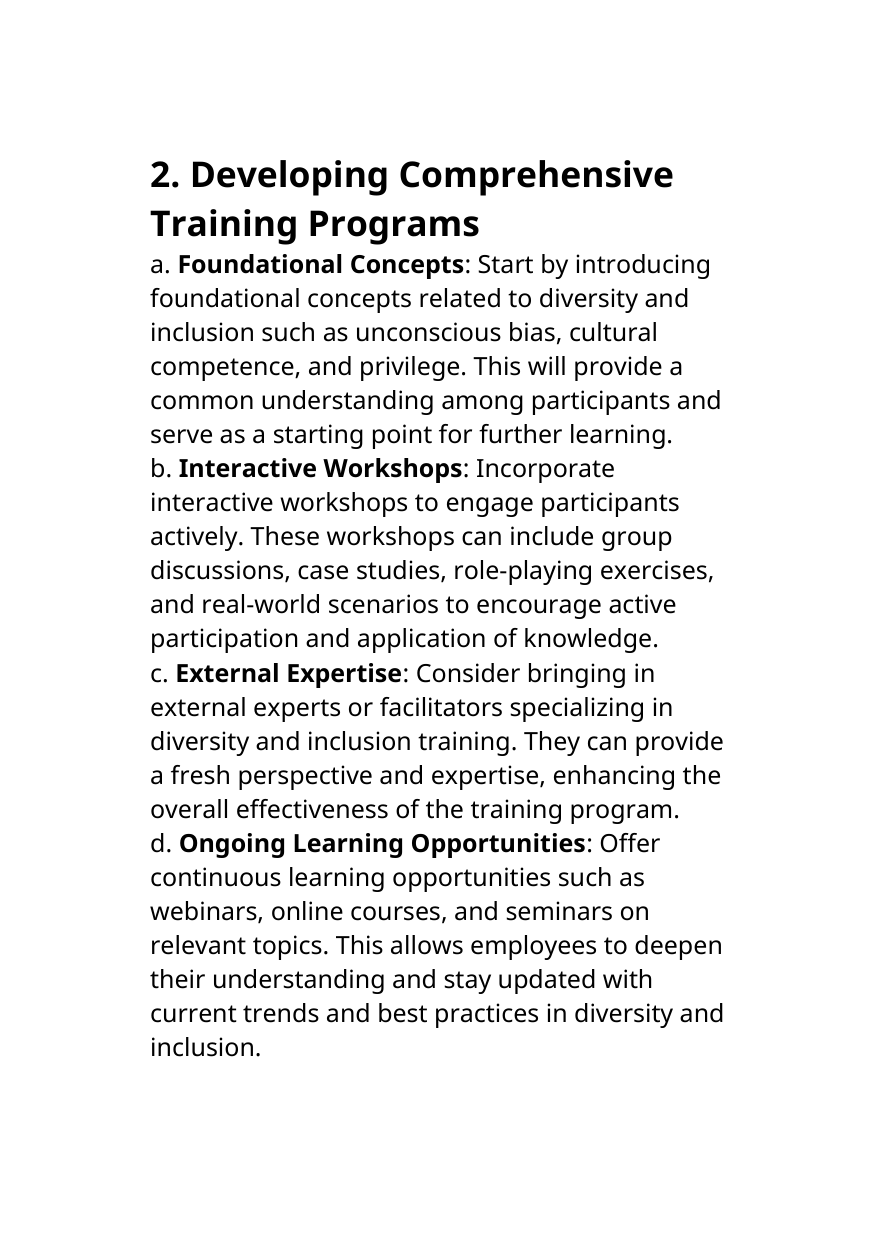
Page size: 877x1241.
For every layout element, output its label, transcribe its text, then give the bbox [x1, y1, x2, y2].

text a. Foundational Concepts: Start by introducing foundational concepts related to diversity and inclusion such as unconscious bias, cultural competence, and privilege. This will provide a common understanding among participants and serve as a starting point for further learning. [150, 246, 727, 451]
subtitle 2. Developing Comprehensive Training Programs [150, 150, 727, 246]
text d. Ongoing Learning Opportunities: Offer continuous learning opportunities such as webinars, online courses, and seminars on relevant topics. This allows employees to deepen their understanding and stay updated with current trends and best practices in diversity and inclusion. [150, 826, 727, 1064]
text b. Interactive Workshops: Incorporate interactive workshops to engage participants actively. These workshops can include group discussions, case studies, role-playing exercises, and real-world scenarios to encourage active participation and application of knowledge. [150, 451, 727, 655]
text c. External Expertise: Consider bringing in external experts or facilitators specializing in diversity and inclusion training. They can provide a fresh perspective and expertise, enhancing the overall effectiveness of the training program. [150, 655, 727, 826]
